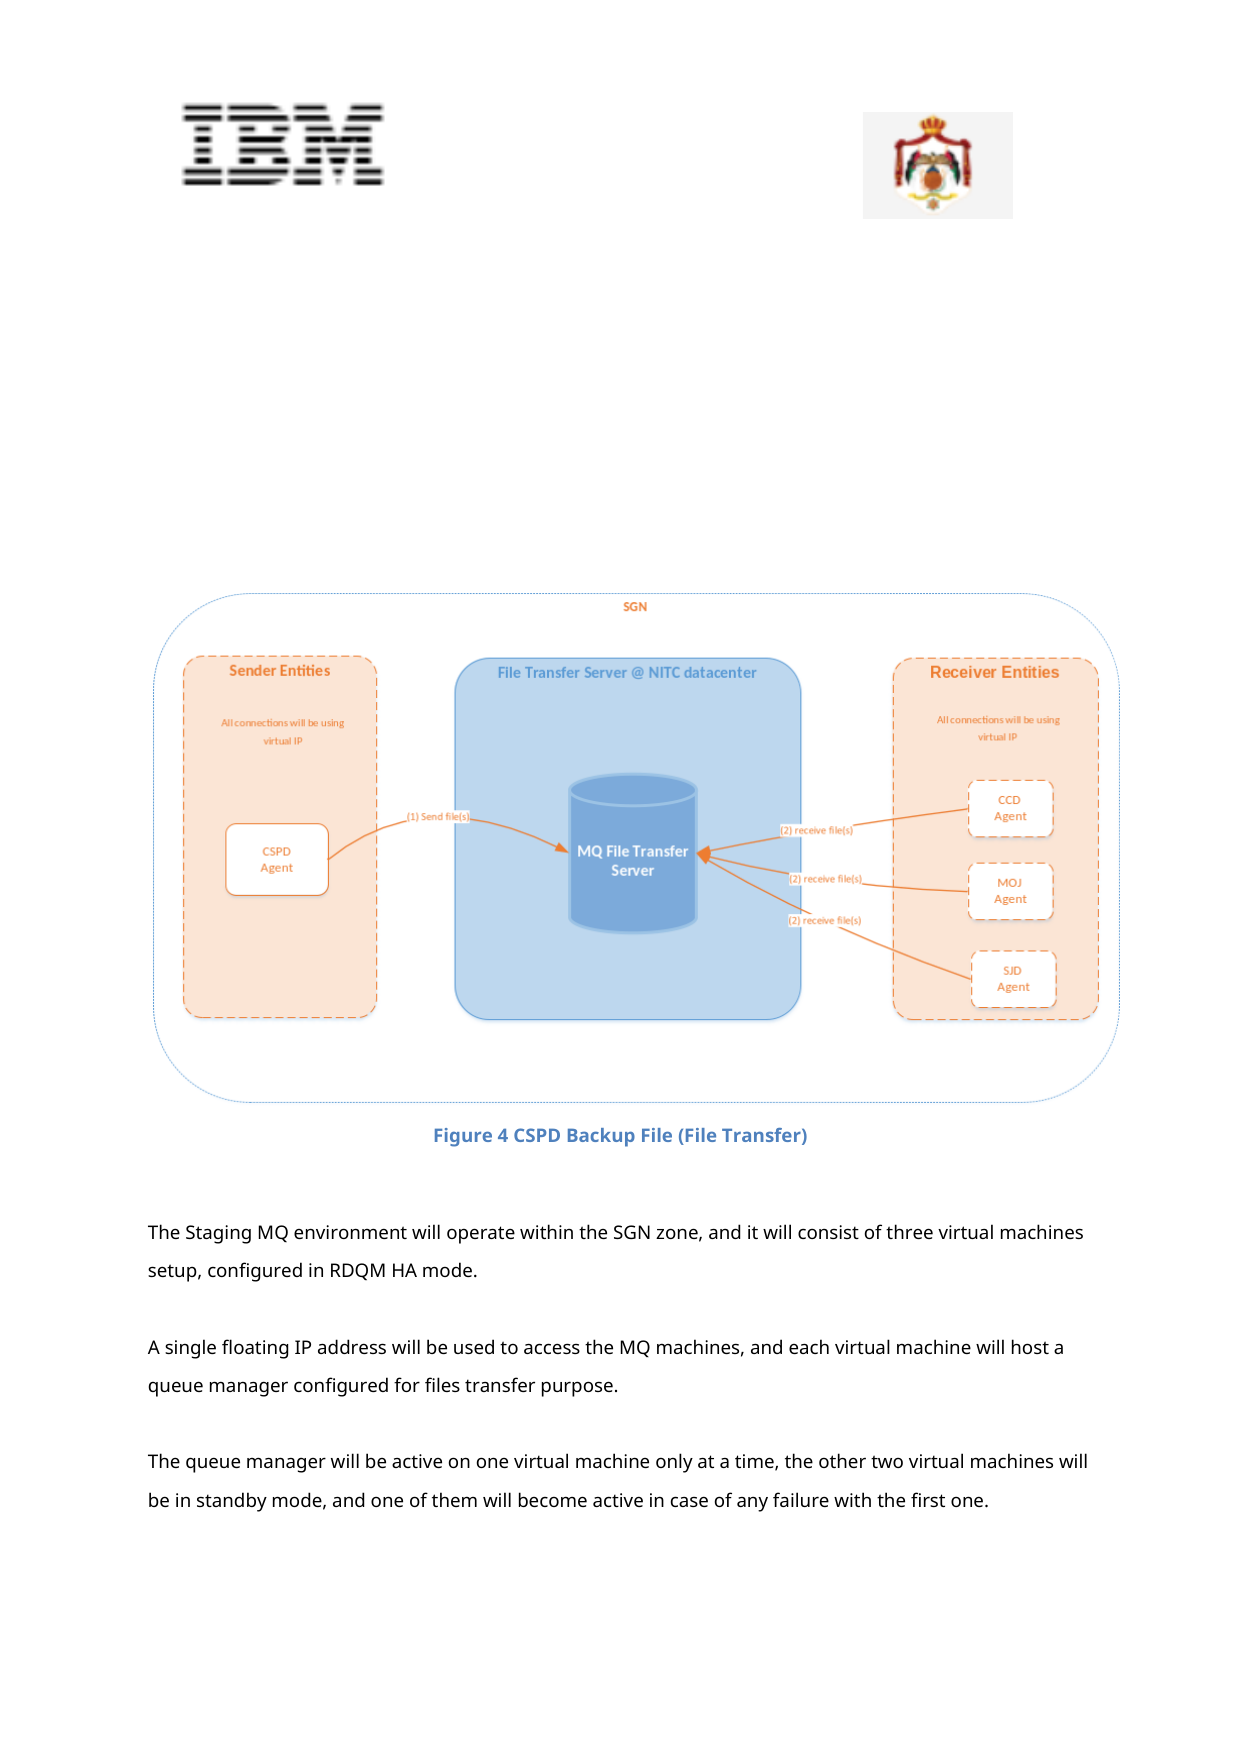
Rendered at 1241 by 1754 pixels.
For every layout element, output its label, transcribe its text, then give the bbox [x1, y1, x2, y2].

text The Staging MQ environment will operate within the SGN zone, and it will consist of three virtual machines setup, configured in RDQM HA mode. [148, 1219, 1092, 1283]
text A single floating IP address will be used to access the MQ machines, and each virtual machine will host a queue manager configured for files transfer purpose. [148, 1334, 1092, 1398]
picture [862, 112, 1013, 219]
text The queue manager will be active on one virtual machine only at a time, the other two virtual machines will be in standby mode, and one of them will become active in case of any failure with the first one. [148, 1449, 1092, 1512]
picture [147, 75, 430, 219]
